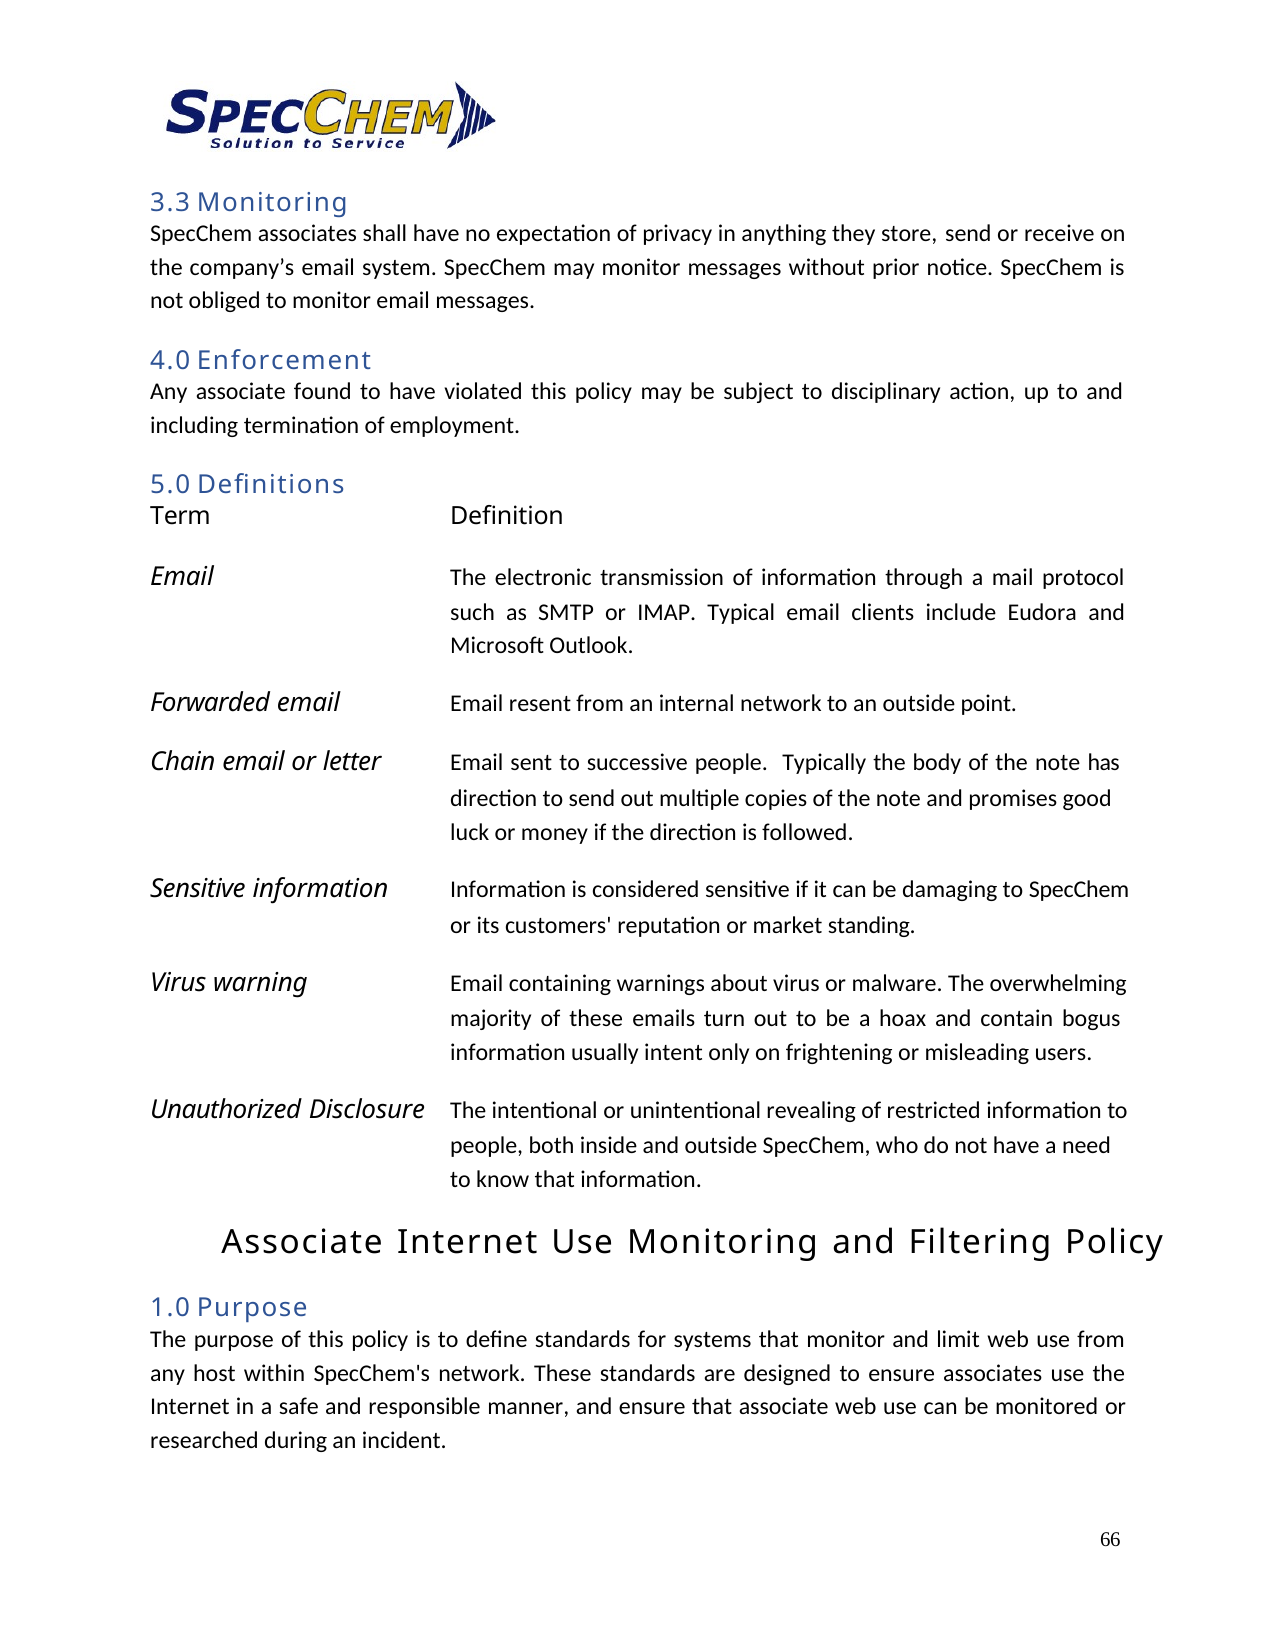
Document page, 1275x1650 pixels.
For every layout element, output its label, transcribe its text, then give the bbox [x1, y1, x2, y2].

text majority of these emails turn out to be a hoax and contain bogus information usually intent only on frightening or misleading users. [450, 1003, 1212, 1066]
subtitle Definitions [150, 468, 1212, 500]
text or its customers' reputation or market standing. [450, 910, 1212, 939]
text direction to send out multiple copies of the note and promises good luck or money if the direction is followed. [450, 783, 1122, 846]
subtitle Associate Internet Use Monitoring and Filtering Policy [221, 1218, 1212, 1263]
text Unauthorized Disclosure The intentional or unintentional revealing of restricted information to [150, 1090, 1212, 1126]
text SpecChem associates shall have no expectation of privacy in anything they store, send or receive on the company’s email system. SpecChem may monitor messages without prior notice. SpecChem is not obliged to monitor email messages. [150, 218, 1126, 315]
text Chain email or letter Email sent to successive people. Typically the body of the note has [150, 743, 1212, 778]
text Email The electronic transmission of information through a mail protocol such as SMTP or IMAP. Typical email clients include Eudora and Microsoft Outlook. [150, 558, 1126, 659]
picture [162, 81, 496, 152]
text people, both inside and outside SpecChem, who do not have a need to know that information. [450, 1130, 1122, 1193]
text Forwarded email Email resent from an internal network to an outside point. [150, 683, 1212, 719]
text The purpose of this policy is to define standards for systems that monitor and limit web use from any host within SpecChem's network. These standards are designed to ensure associates use the Internet in a safe and responsible manner, and ensure that associate web use can be monitored or researched during an incident. [150, 1324, 1126, 1454]
text Virus warning Email containing warnings about virus or malware. The overwhelming [150, 963, 1212, 999]
text Any associate found to have violated this policy may be subject to disciplinary action, up to and including termination of employment. [150, 376, 1125, 439]
subtitle Enforcement [150, 344, 1212, 376]
subtitle Monitoring [150, 186, 1212, 218]
subtitle Purpose [150, 1288, 1212, 1324]
text Sensitive information Information is considered sensitive if it can be damaging to SpecChem [150, 870, 1212, 906]
text Term Definition [150, 500, 1212, 531]
